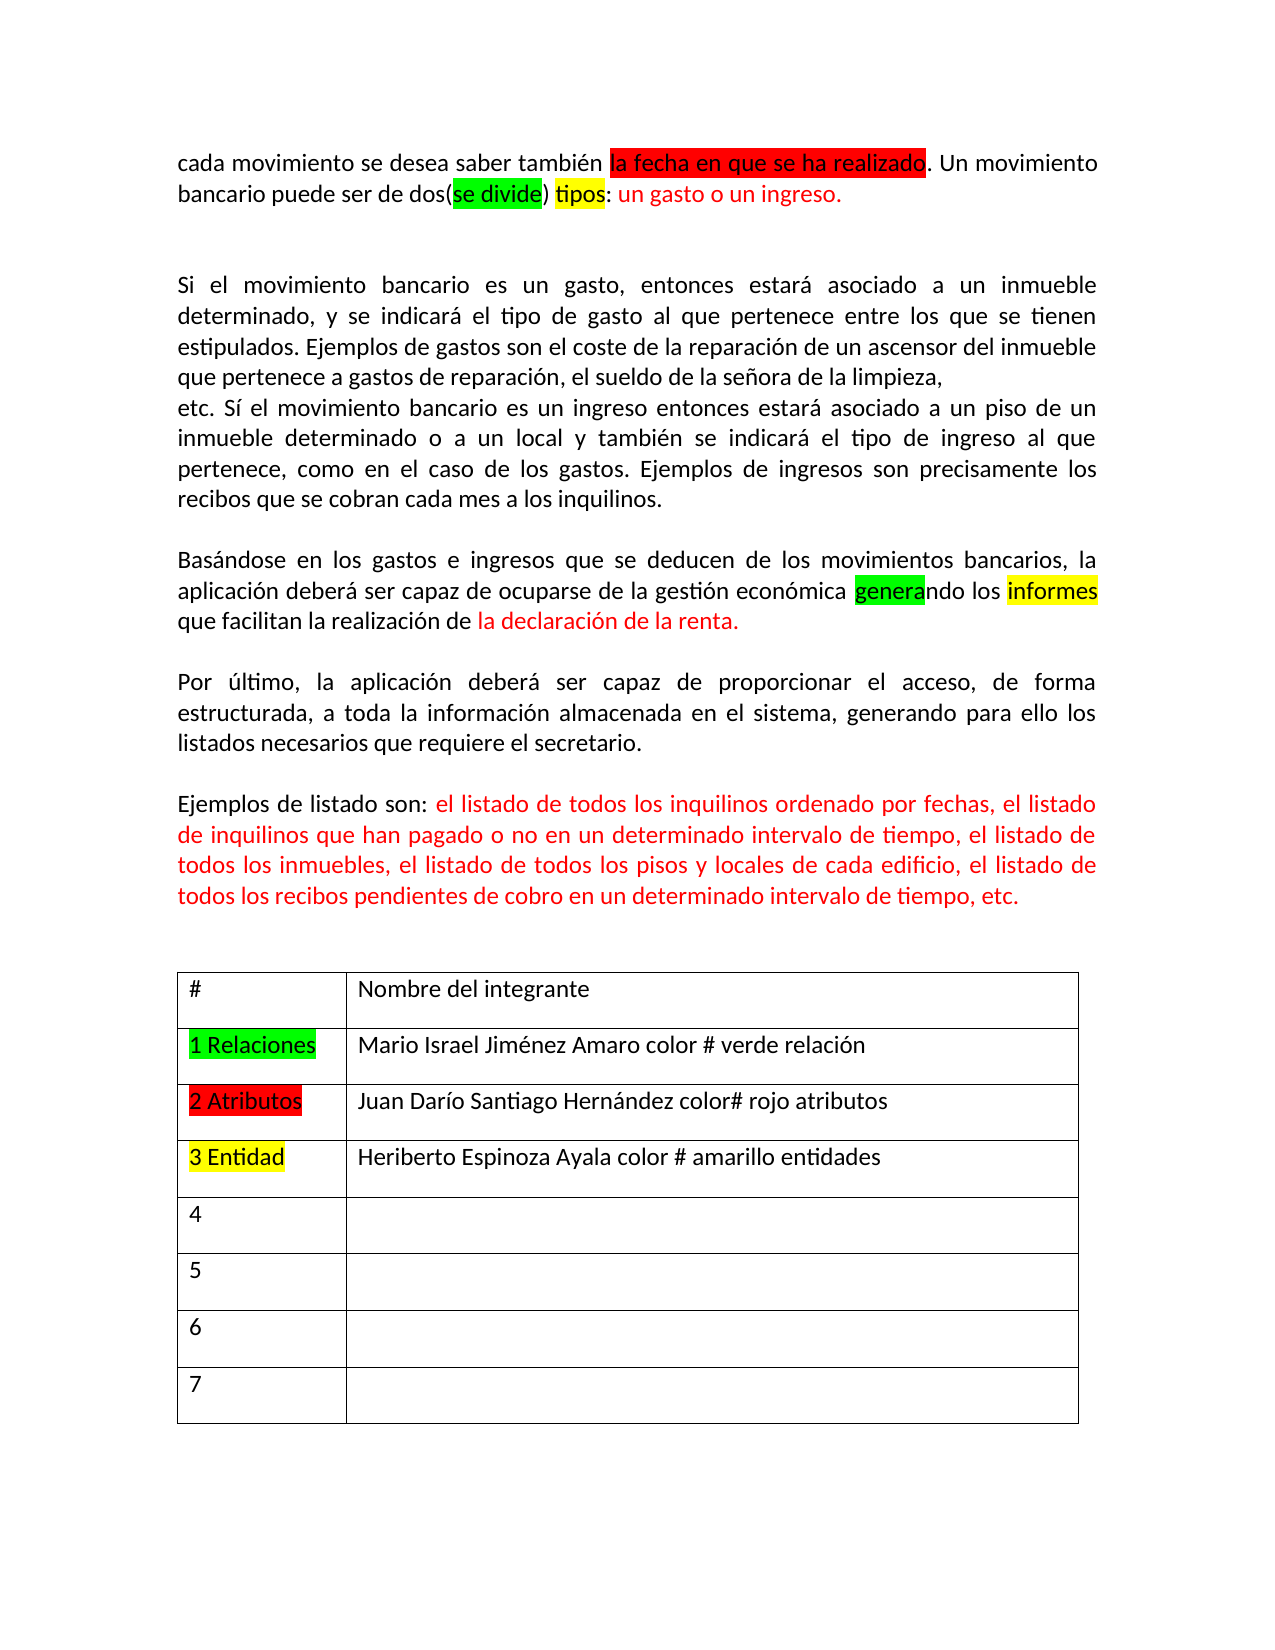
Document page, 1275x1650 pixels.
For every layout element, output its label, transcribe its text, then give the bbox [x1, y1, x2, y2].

text etc. Sí el movimiento bancario es un ingreso entonces estará asociado a un piso de un inmueble determinado o a un local y también se indicará el tipo de ingreso al que pertenece, como en el caso de los gastos. Ejemplos de ingresos son precisamente los recibos que se cobran cada mes a los inquilinos. [177, 392, 1098, 514]
table_cell 5 [178, 1254, 346, 1310]
table_cell Mario Israel Jiménez Amaro color # verde relación [347, 1029, 1078, 1084]
text Ejemplos de listado son: el listado de todos los inquilinos ordenado por fechas, el listado de inquilinos que han pagado o no en un determinado intervalo de tiempo, el listado de todos los inmuebles, el listado de todos los pisos y locales de cada edificio, el listado de todos los recibos pendientes de cobro en un determinado intervalo de tiempo, etc. [177, 788, 1098, 911]
text Si el movimiento bancario es un gasto, entonces estará asociado a un inmueble determinado, y se indicará el tipo de gasto al que pertenece entre los que se tienen estipulados. Ejemplos de gastos son el coste de la reparación de un ascensor del inmueble que pertenece a gastos de reparación, el sueldo de la señora de la limpieza, [177, 270, 1098, 392]
text Basándose en los gastos e ingresos que se deducen de los movimientos bancarios, la aplicación deberá ser capaz de ocuparse de la gestión económica generando los informes que facilitan la realización de la declaración de la renta. [177, 544, 1098, 636]
table_cell 4 [178, 1198, 346, 1253]
table_header Nombre del integrante [347, 973, 1078, 1028]
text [177, 148, 1098, 209]
text Por último, la aplicación deberá ser capaz de proporcionar el acceso, de forma estructurada, a toda la información almacenada en el sistema, generando para ello los listados necesarios que requiere el secretario. [177, 666, 1098, 758]
table_cell 6 [178, 1311, 346, 1367]
table_cell 2 Atributos [178, 1085, 346, 1140]
table_header # [178, 973, 346, 1028]
table_cell [347, 1198, 1078, 1253]
table_cell 1 Relaciones [178, 1029, 346, 1084]
table_cell [347, 1254, 1078, 1310]
table_cell 7 [178, 1368, 346, 1423]
table_cell [347, 1311, 1078, 1367]
table_cell 3 Entidad [178, 1141, 346, 1197]
table_cell Heriberto Espinoza Ayala color # amarillo entidades [347, 1141, 1078, 1197]
table_cell [347, 1368, 1078, 1423]
table_cell Juan Darío Santiago Hernández color# rojo atributos [347, 1085, 1078, 1140]
